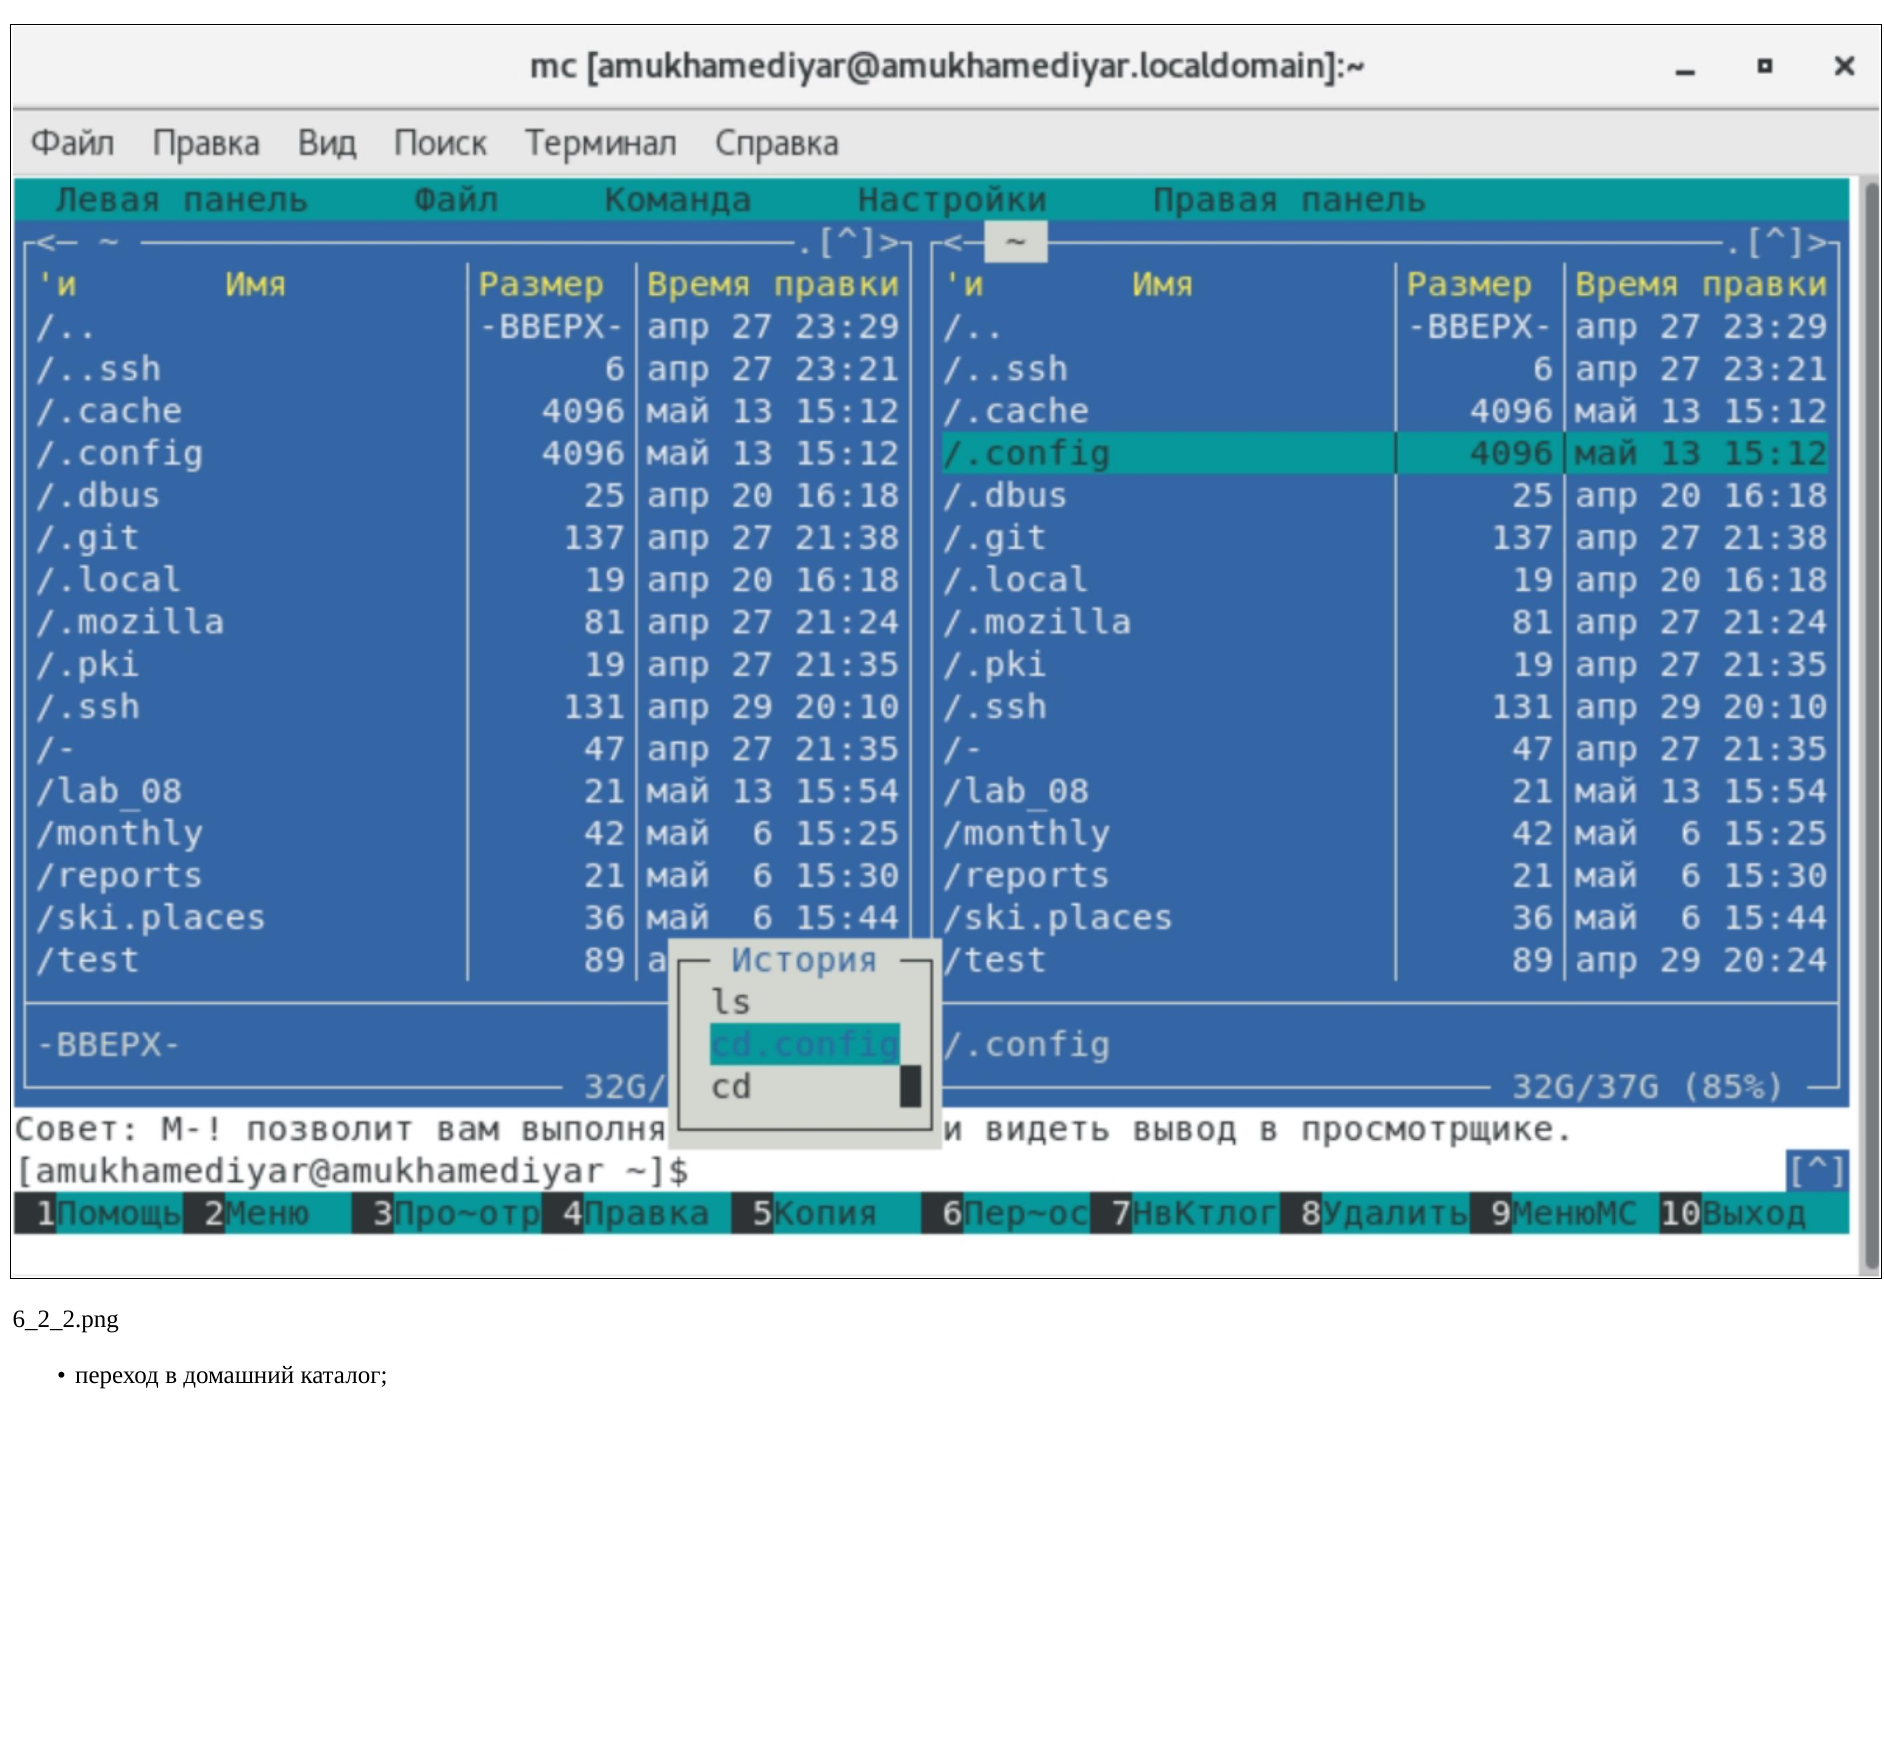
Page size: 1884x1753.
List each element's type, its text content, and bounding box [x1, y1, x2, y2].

text • переход в домашний каталог; [57, 1361, 1873, 1389]
text 6_2_2.png [12, 1304, 1873, 1333]
picture [11, 25, 1881, 1278]
